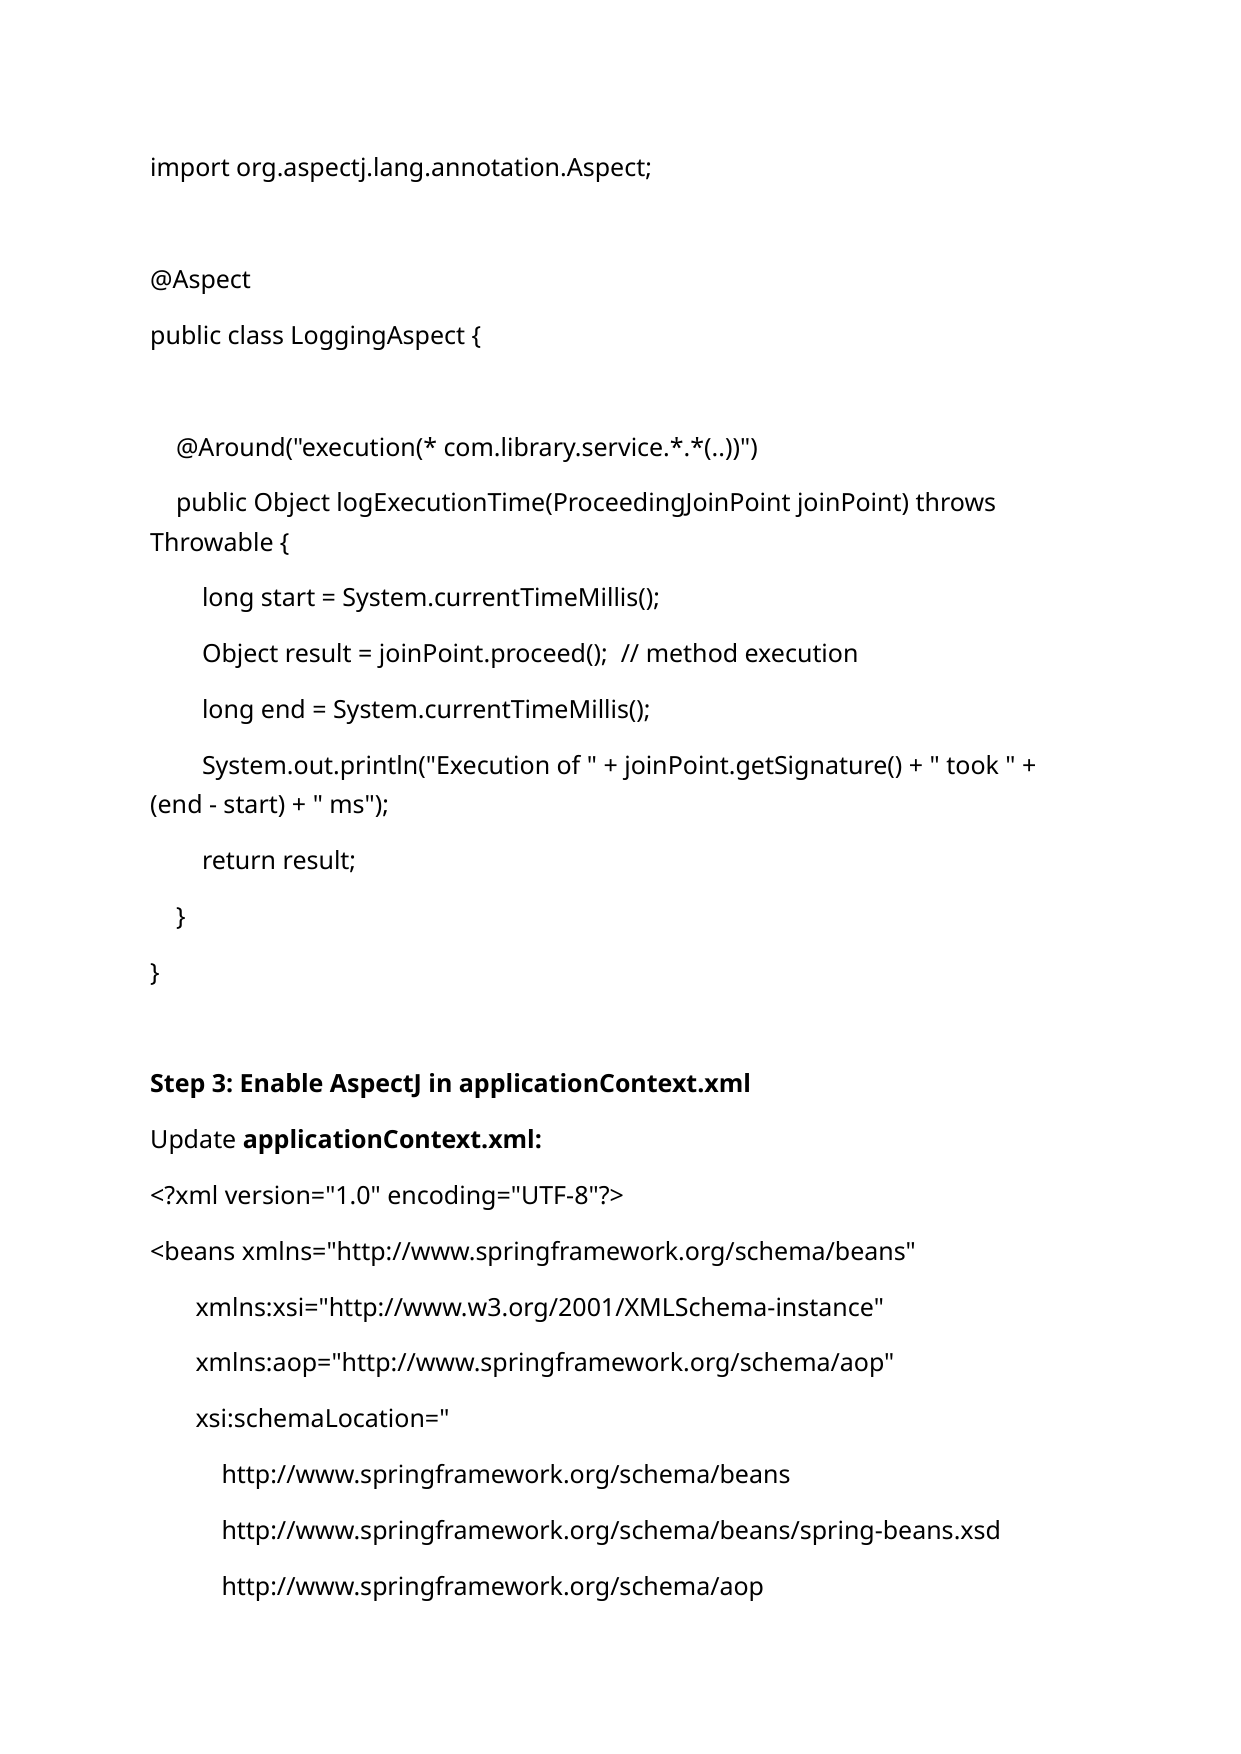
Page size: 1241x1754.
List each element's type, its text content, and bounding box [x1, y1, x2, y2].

text <?xml version="1.0" encoding="UTF-8"?> [150, 1177, 1090, 1212]
text http://www.springframework.org/schema/beans/spring-beans.xsd [150, 1512, 1090, 1547]
text http://www.springframework.org/schema/beans [150, 1457, 1090, 1491]
text xsi:schemaLocation=" [150, 1401, 1090, 1435]
text } [150, 954, 1090, 988]
text return result; [150, 842, 1090, 877]
text public Object logExecutionTime(ProceedingJoinPoint joinPoint) throws Throwable { [150, 485, 1090, 558]
text Update applicationContext.xml: [150, 1122, 1090, 1156]
text Step 3: Enable AspectJ in applicationContext.xml [150, 1066, 1090, 1100]
text http://www.springframework.org/schema/aop [150, 1568, 1090, 1602]
text import org.aspectj.lang.annotation.Aspect; [150, 150, 1090, 184]
text Object result = joinPoint.proceed(); // method execution [150, 636, 1090, 670]
text long end = System.currentTimeMillis(); [150, 692, 1090, 726]
text xmlns:aop="http://www.springframework.org/schema/aop" [150, 1345, 1090, 1379]
text @Around("execution(* com.library.service.*.*(..))") [150, 429, 1090, 463]
text @Aspect [150, 262, 1090, 296]
text xmlns:xsi="http://www.w3.org/2001/XMLSchema-instance" [150, 1289, 1090, 1323]
text public class LoggingAspect { [150, 317, 1090, 352]
text long start = System.currentTimeMillis(); [150, 580, 1090, 614]
text } [150, 898, 1090, 932]
text System.out.println("Execution of " + joinPoint.getSignature() + " took " + (end - start) + " ms"); [150, 747, 1090, 821]
text <beans xmlns="http://www.springframework.org/schema/beans" [150, 1233, 1090, 1267]
